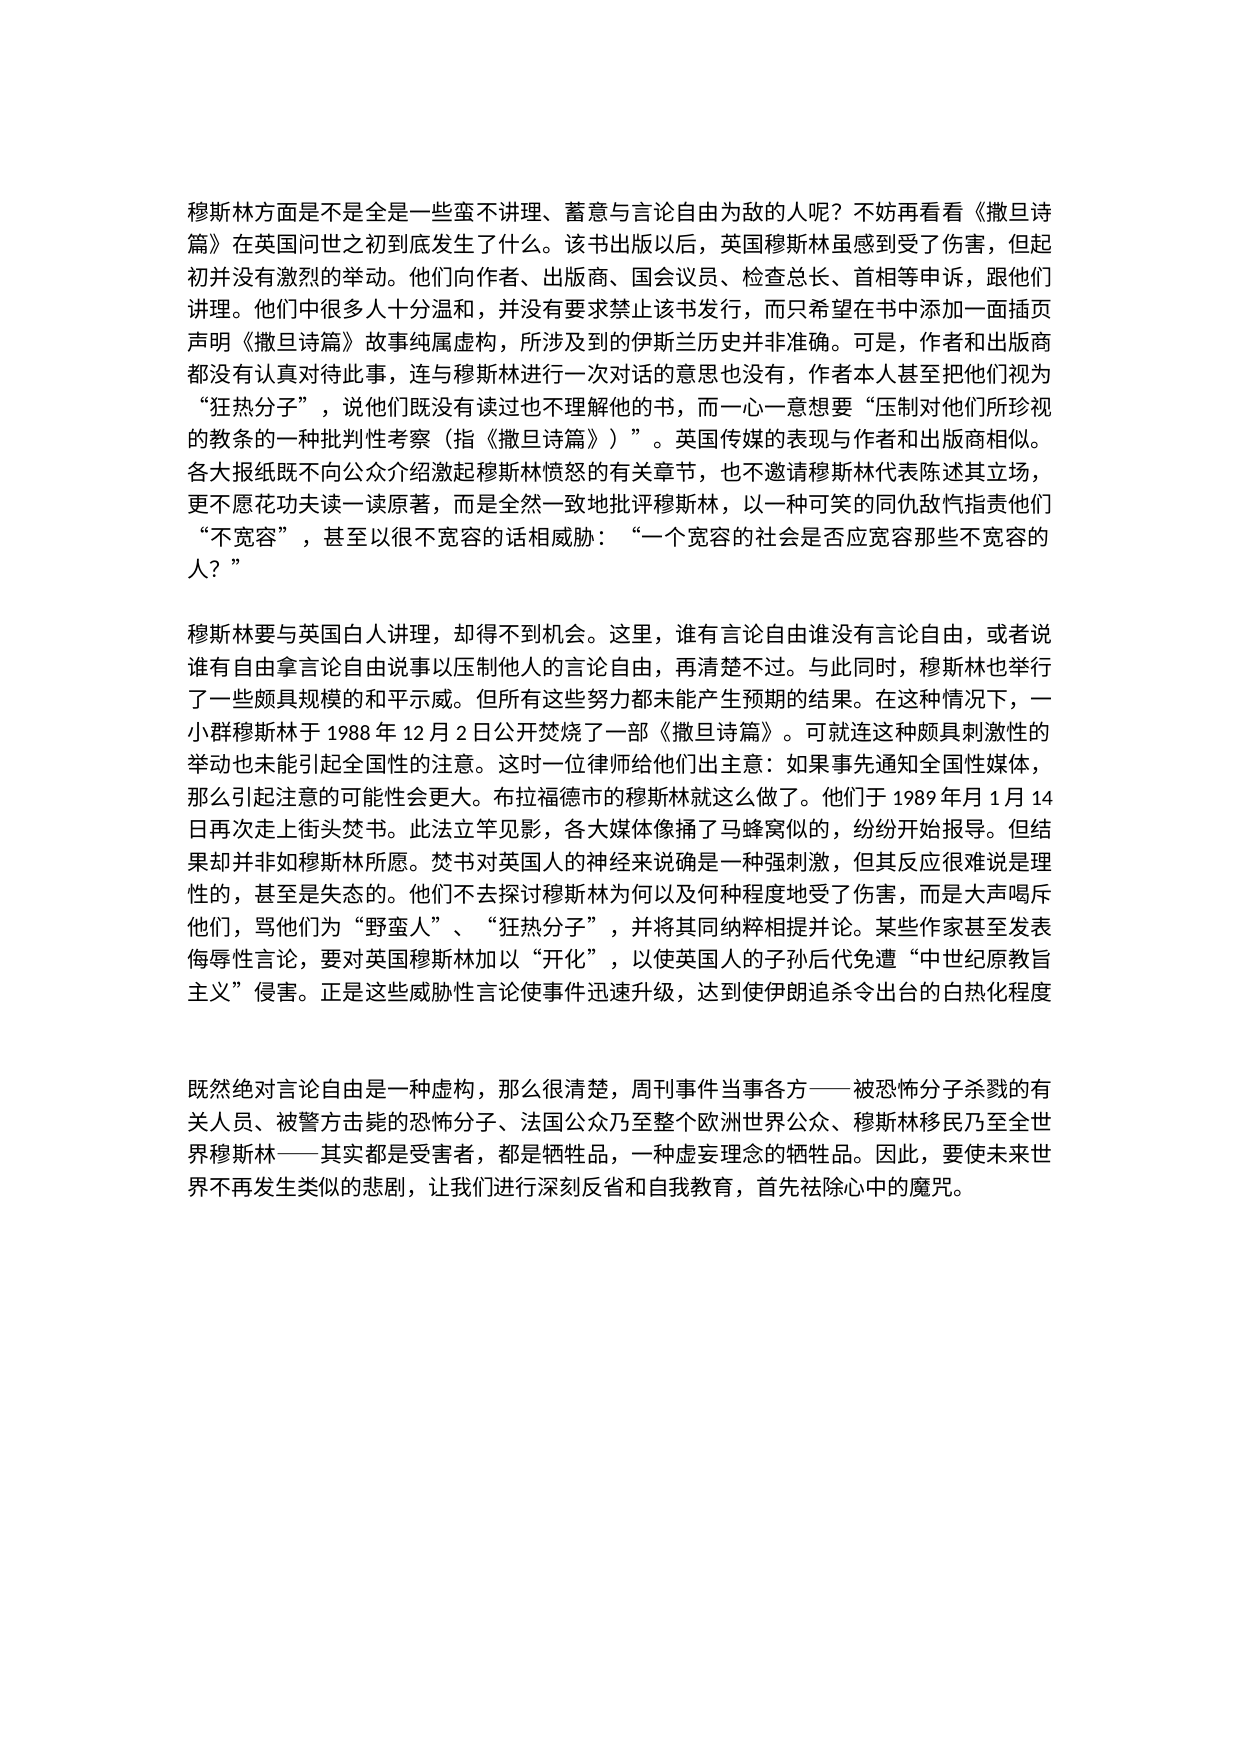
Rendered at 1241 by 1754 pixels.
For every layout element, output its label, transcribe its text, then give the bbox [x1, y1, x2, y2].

text 穆斯林要与英国白人讲理，却得不到机会。这里，谁有言论自由谁没有言论自由，或者说谁有自由拿言论自由说事以压制他人的言论自由，再清楚不过。与此同时，穆斯林也举行了一些颇具规模的和平示威。但所有这些努力都未能产生预期的结果。在这种情况下，一小群穆斯林于1988年12月2日公开焚烧了一部《撒旦诗篇》。可就连这种颇具刺激性的举动也未能引起全国性的注意。这时一位律师给他们出主意：如果事先通知全国性媒体，那么引起注意的可能性会更大。布拉福德市的穆斯林就这么做了。他们于1989年月1月14日再次走上街头焚书。此法立竿见影，各大媒体像捅了马蜂窝似的，纷纷开始报导。但结果却并非如穆斯林所愿。焚书对英国人的神经来说确是一种强刺激，但其反应很难说是理性的，甚至是失态的。他们不去探讨穆斯林为何以及何种程度地受了伤害，而是大声喝斥他们，骂他们为“野蛮人”、“狂热分子”，并将其同纳粹相提并论。某些作家甚至发表侮辱性言论，要对英国穆斯林加以“开化”，以使英国人的子孙后代免遭“中世纪原教旨主义”侵害。正是这些威胁性言论使事件迅速升级，达到使伊朗追杀令出台的白热化程度。 [187, 617, 1053, 1039]
text 穆斯林方面是不是全是一些蛮不讲理、蓄意与言论自由为敌的人呢？不妨再看看《撒旦诗篇》在英国问世之初到底发生了什么。该书出版以后，英国穆斯林虽感到受了伤害，但起初并没有激烈的举动。他们向作者、出版商、国会议员、检查总长、首相等申诉，跟他们讲理。他们中很多人十分温和，并没有要求禁止该书发行，而只希望在书中添加一面插页，声明《撒旦诗篇》故事纯属虚构，所涉及到的伊斯兰历史并非准确。可是，作者和出版商都没有认真对待此事，连与穆斯林进行一次对话的意思也没有，作者本人甚至把他们视为“狂热分子”，说他们既没有读过也不理解他的书，而一心一意想要“压制对他们所珍视的教条的一种批判性考察（指《撒旦诗篇》）”。英国传媒的表现与作者和出版商相似。各大报纸既不向公众介绍激起穆斯林愤怒的有关章节，也不邀请穆斯林代表陈述其立场，更不愿花功夫读一读原著，而是全然一致地批评穆斯林，以一种可笑的同仇敌忾指责他们“不宽容”，甚至以很不宽容的话相威胁：“一个宽容的社会是否应宽容那些不宽容的人？” [187, 194, 1053, 584]
text 既然绝对言论自由是一种虚构，那么很清楚，周刊事件当事各方——被恐怖分子杀戮的有关人员、被警方击毙的恐怖分子、法国公众乃至整个欧洲世界公众、穆斯林移民乃至全世界穆斯林——其实都是受害者，都是牺牲品，一种虚妄理念的牺牲品。因此，要使未来世界不再发生类似的悲剧，让我们进行深刻反省和自我教育，首先祛除心中的魔咒。 [187, 1072, 1053, 1202]
